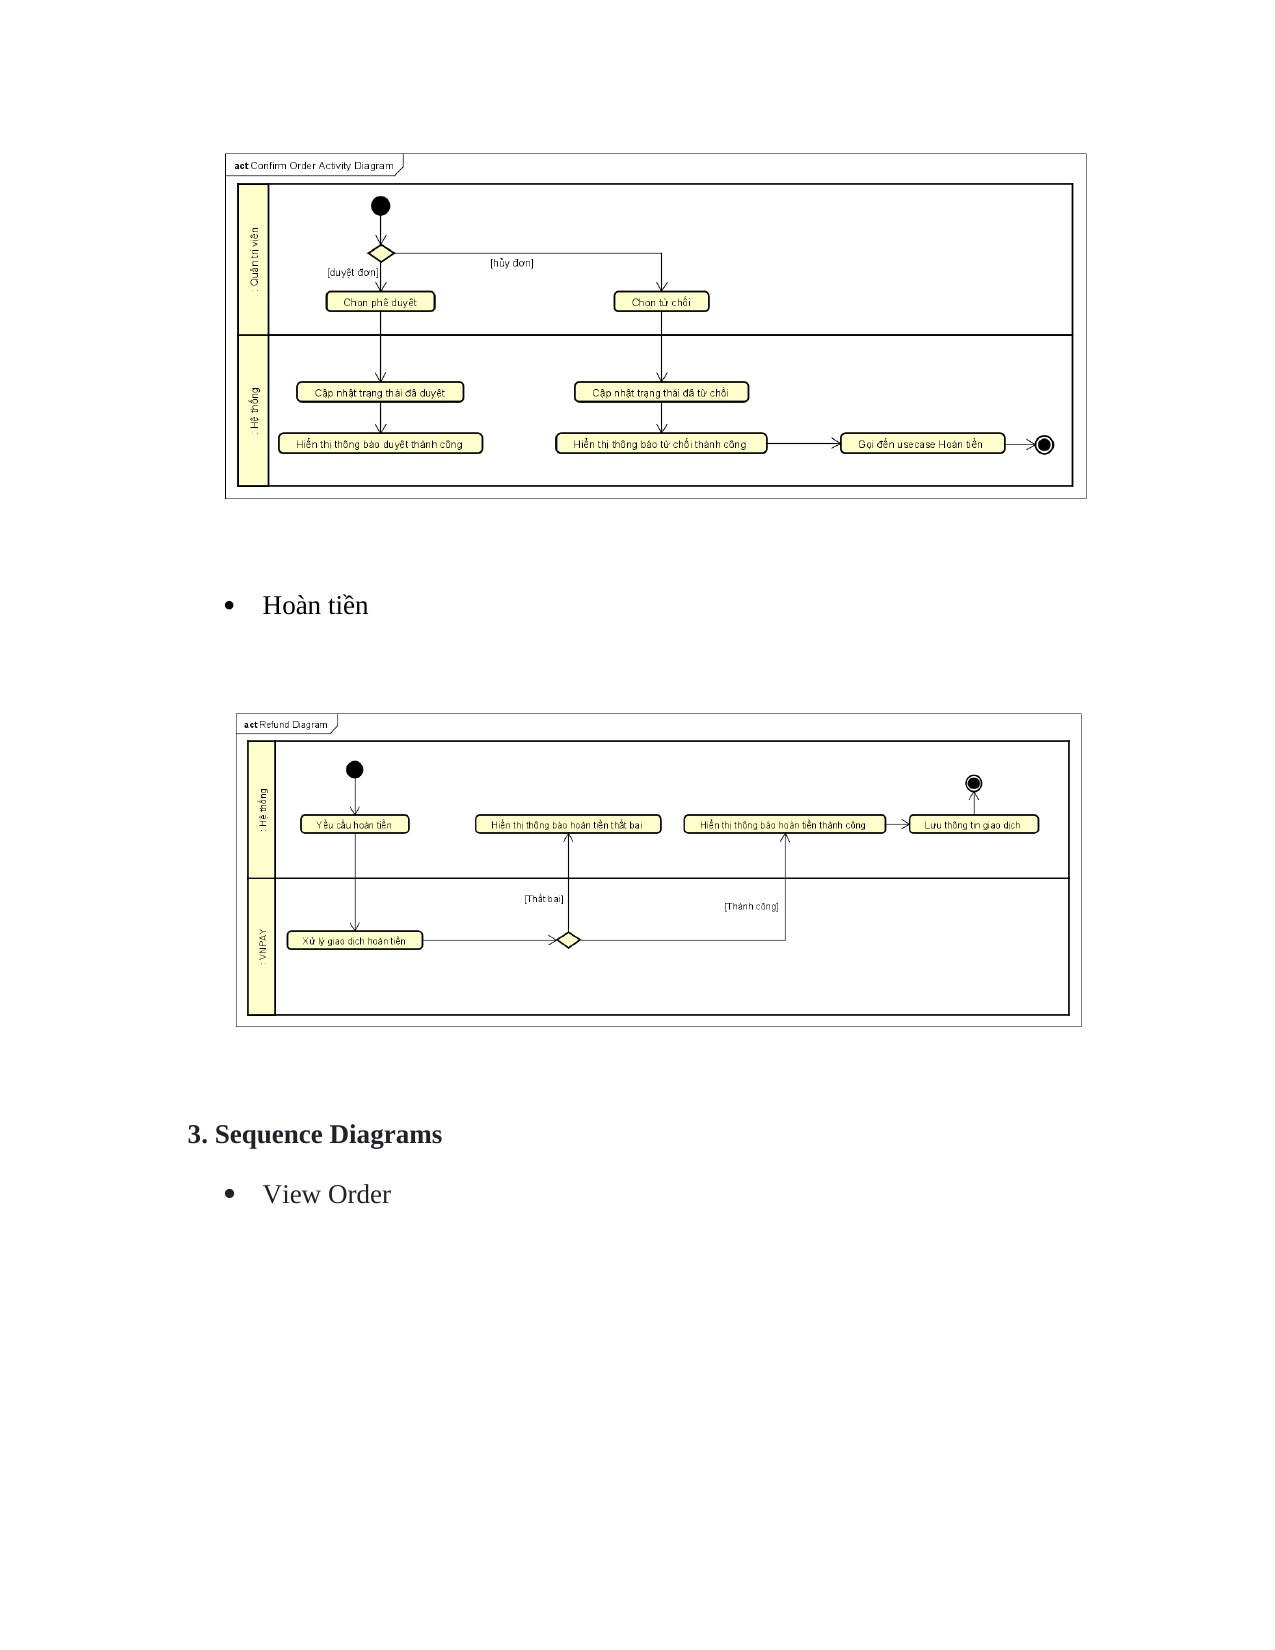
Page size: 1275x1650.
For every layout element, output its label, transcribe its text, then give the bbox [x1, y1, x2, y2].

picture [230, 707, 1083, 1031]
list View Order [225, 1178, 1125, 1209]
text 3. Sequence Diagrams [187, 1118, 1125, 1149]
list Hoàn tiền [225, 589, 1125, 621]
picture [220, 150, 1093, 503]
